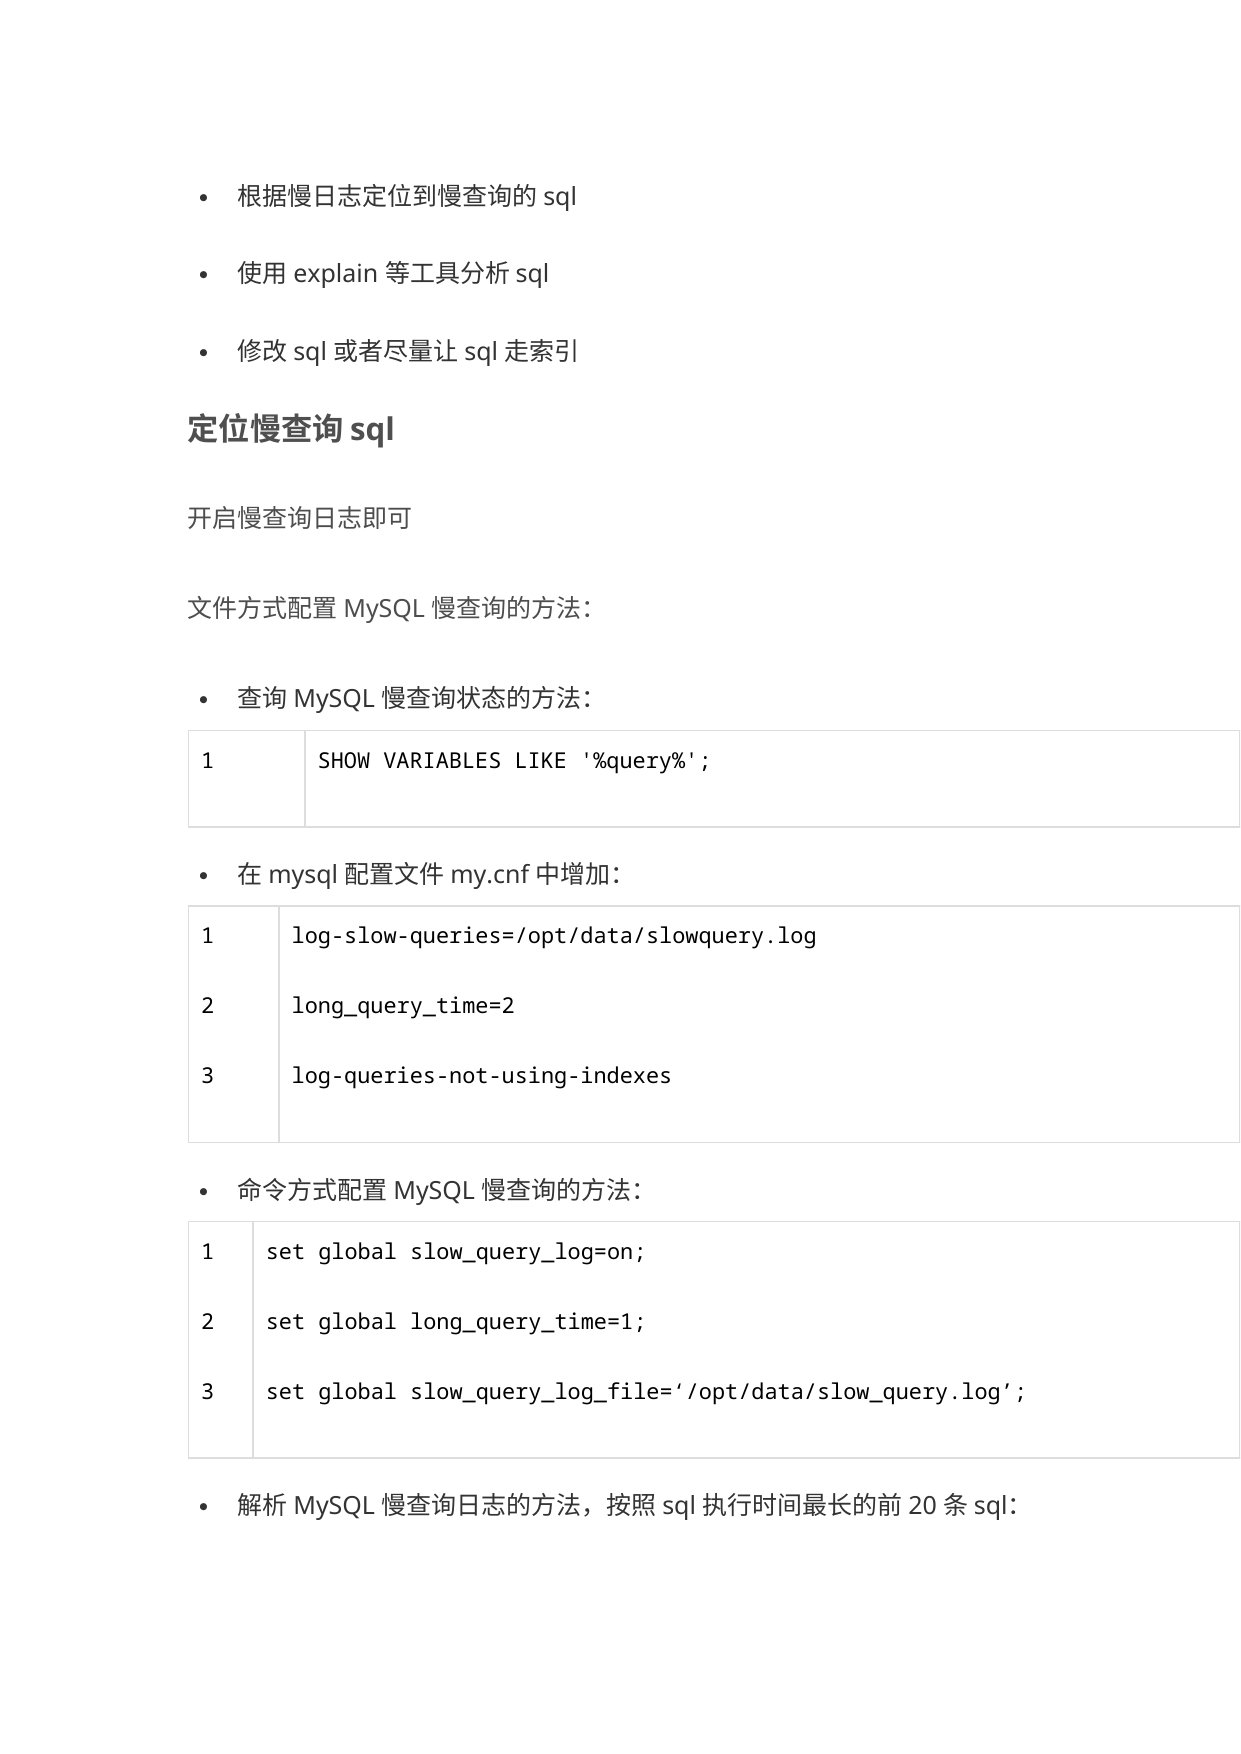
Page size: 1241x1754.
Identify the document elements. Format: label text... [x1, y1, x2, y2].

table_header 1 2 3 [189, 907, 278, 1142]
list 修改 sql 或者尽量让 sql 走索引 [200, 317, 1053, 382]
text 开启慢查询日志即可 [187, 484, 1053, 549]
list 在 mysql 配置文件 my.cnf 中增加： [200, 840, 1053, 905]
table_header set global slow_query_log=on; set global long_query_time=1; set global slow_query_log_file=‘/opt/data/slow_query.log’; [254, 1222, 1239, 1457]
list 根据慢日志定位到慢查询的 sql [200, 162, 1053, 227]
table_header 1 2 3 [189, 1222, 252, 1457]
list 解析 MySQL 慢查询日志的方法，按照 sql 执行时间最长的前 20 条 sql： [200, 1471, 1053, 1536]
text 文件方式配置 MySQL 慢查询的方法： [187, 574, 1053, 639]
text 定位慢查询sql [187, 394, 1053, 459]
table_header log-slow-queries=/opt/data/slowquery.log long_query_time=2 log-queries-not-using-indexes [280, 907, 1239, 1142]
table_header SHOW VARIABLES LIKE '%query%'; [306, 731, 1239, 826]
list 查询 MySQL 慢查询状态的方法： [200, 664, 1053, 729]
list 命令方式配置 MySQL 慢查询的方法： [200, 1156, 1053, 1221]
table_header 1 [189, 731, 304, 826]
list 使用 explain 等工具分析 sql [200, 239, 1053, 304]
